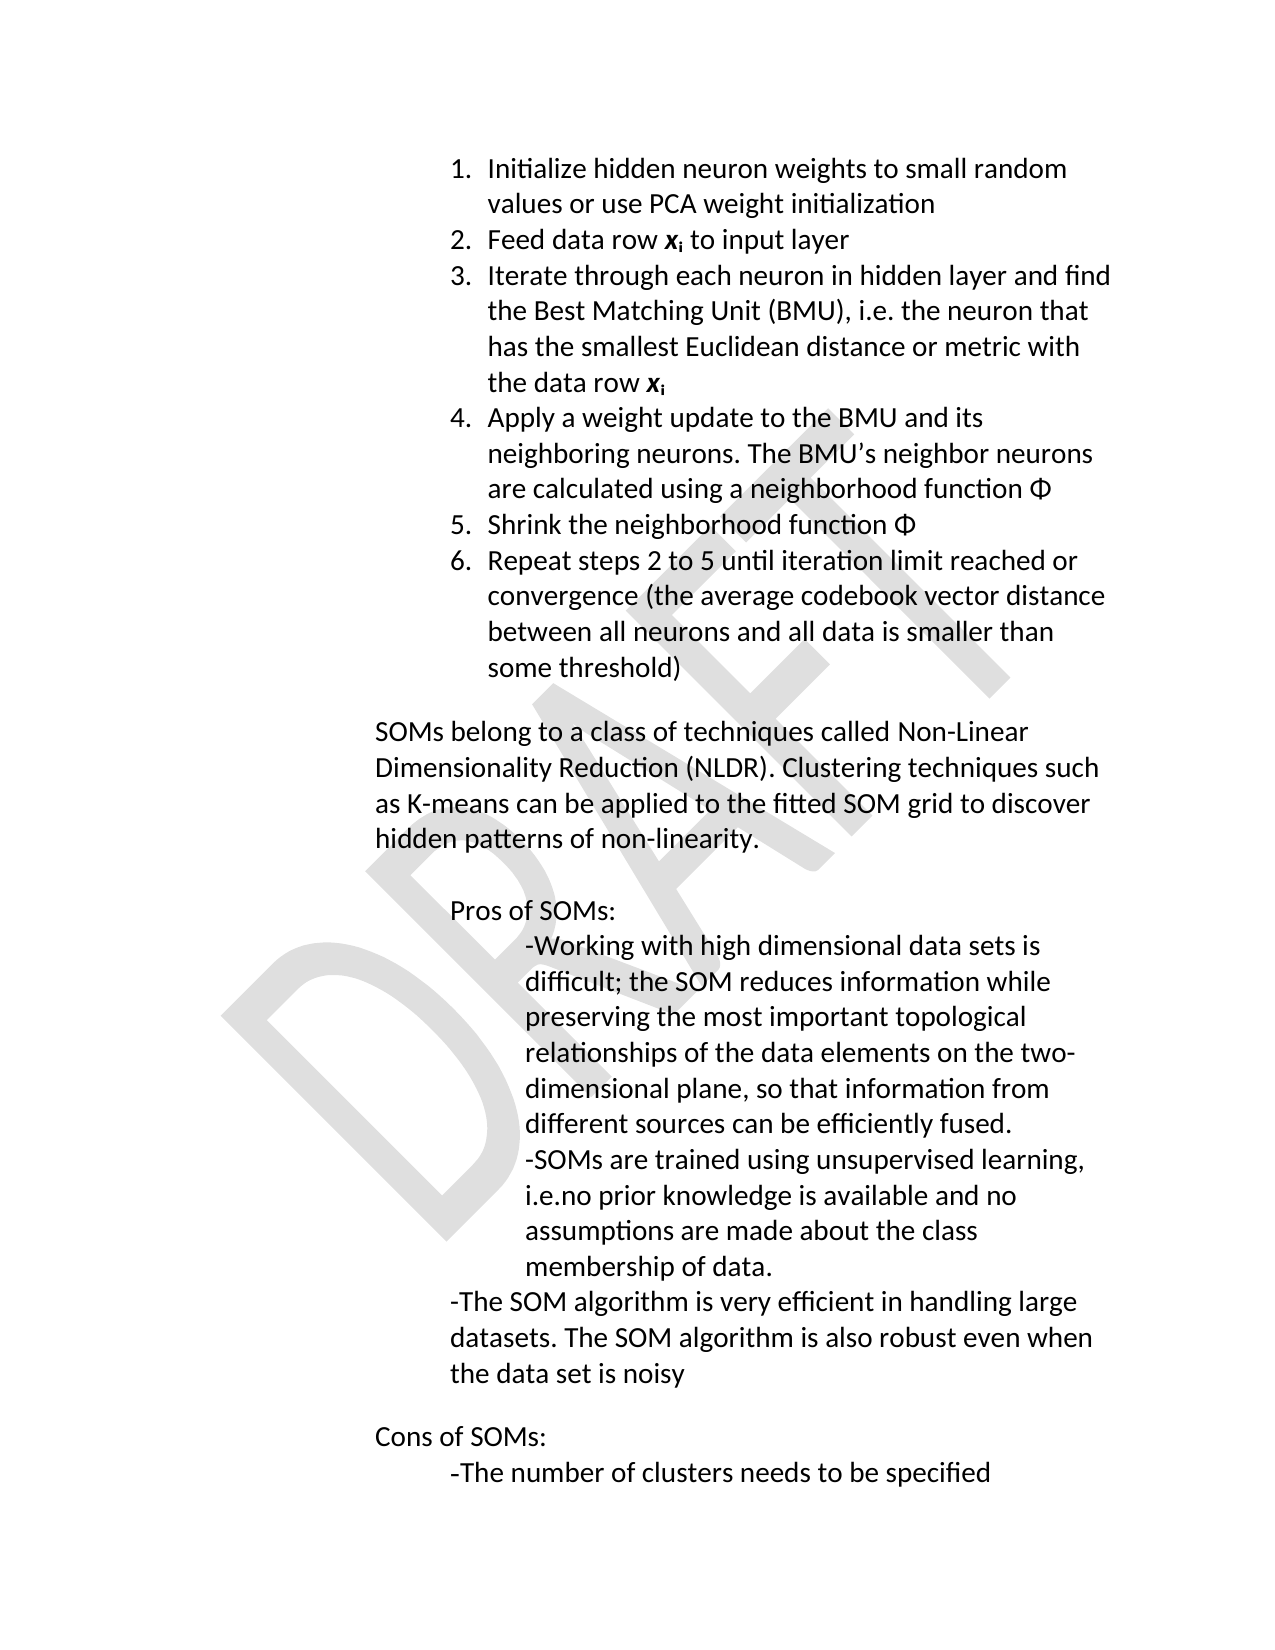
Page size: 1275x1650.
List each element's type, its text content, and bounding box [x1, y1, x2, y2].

text SOMs belong to a class of techniques called Non-Linear Dimensionality Reduction (NLDR). Clustering techniques such as K-means can be applied to the fitted SOM grid to discover hidden patterns of non-linearity. [375, 713, 1125, 856]
list Initialize hidden neuron weights to small random values or use PCA weight initialization [450, 150, 1125, 221]
list Iterate through each neuron in hidden layer and find the Best Matching Unit (BMU), i.e. the neuron that has the smallest Euclidean distance or metric with the data row xᵢ [450, 257, 1125, 399]
list Apply a weight update to the BMU and its neighboring neurons. The BMU’s neighbor neurons are calculated using a neighborhood function Φ [450, 399, 1125, 506]
text -SOMs are trained using unsupervised learning, i.e.no prior knowledge is available and no assumptions are made about the class membership of data. [525, 1141, 1125, 1283]
text Pros of SOMs: [300, 892, 1125, 927]
text -Working with high dimensional data sets is difficult; the SOM reduces information while preserving the most important topological relationships of the data elements on the two-dimensional plane, so that information from different sources can be efficiently fused. [525, 927, 1125, 1141]
text Cons of SOMs: [150, 1418, 1125, 1454]
list Shrink the neighborhood function Φ [450, 506, 1125, 542]
list Repeat steps 2 to 5 until iteration limit reached or convergence (the average codebook vector distance between all neurons and all data is smaller than some threshold) [450, 542, 1125, 684]
text -The SOM algorithm is very efficient in handling large datasets. The SOM algorithm is also robust even when the data set is noisy [450, 1283, 1125, 1390]
text -The number of clusters needs to be specified [375, 1454, 1125, 1490]
list Feed data row xᵢ to input layer [450, 221, 1125, 257]
